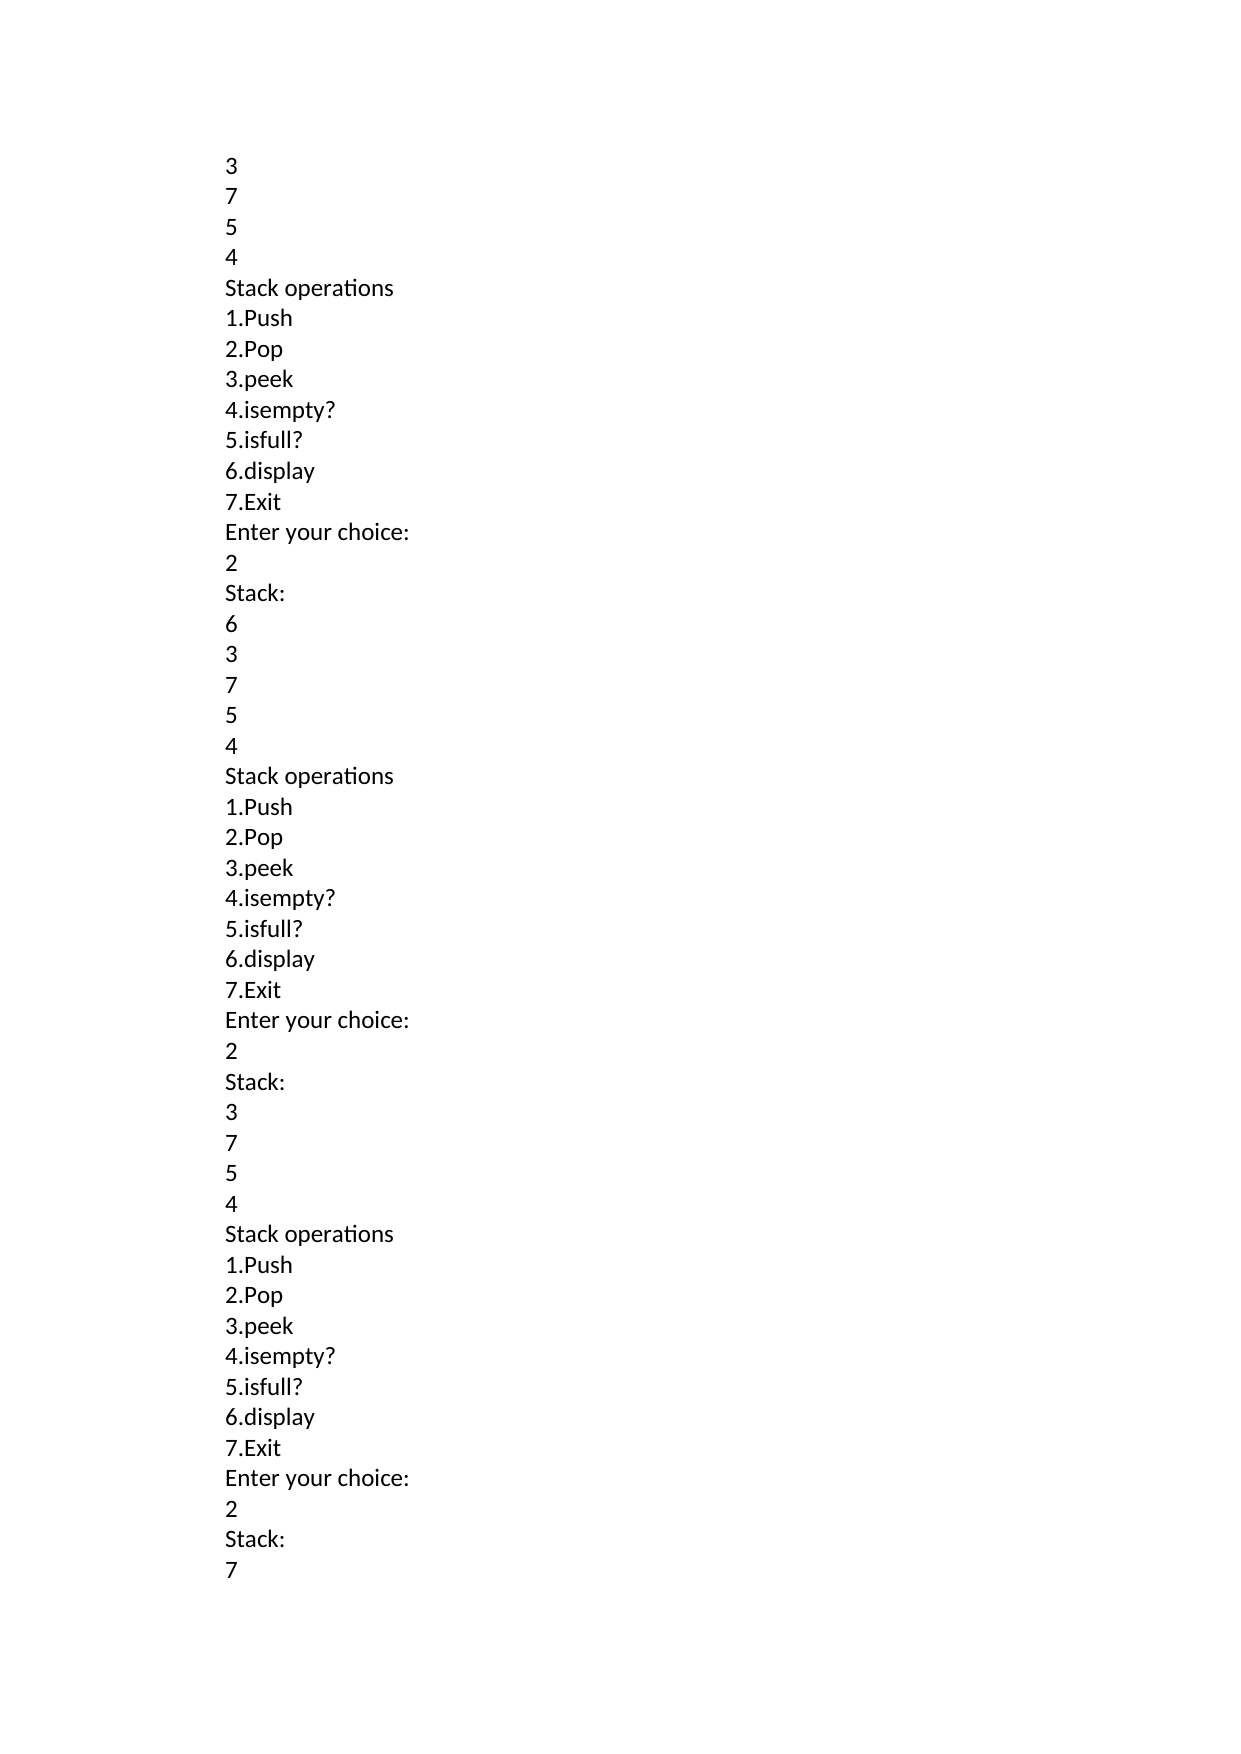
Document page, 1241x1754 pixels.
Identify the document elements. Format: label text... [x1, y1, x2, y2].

text 7.Exit [225, 974, 1090, 1004]
text 4.isempty? [225, 1340, 1090, 1371]
text 3.peek [225, 852, 1090, 882]
text 3.peek [225, 364, 1090, 394]
text 1.Push [225, 791, 1090, 821]
text 7.Exit [225, 486, 1090, 516]
text 4.isempty? [225, 882, 1090, 913]
text 4 [225, 730, 1090, 760]
text Stack: [225, 1066, 1090, 1096]
text 5 [225, 699, 1090, 730]
text 2.Pop [225, 1279, 1090, 1310]
text 6 [225, 608, 1090, 638]
text 3.peek [225, 1310, 1090, 1340]
text 5 [225, 211, 1090, 242]
text 3 [225, 150, 1090, 181]
text Stack: [225, 1523, 1090, 1554]
text 4.isempty? [225, 394, 1090, 425]
text 7 [225, 181, 1090, 211]
text Enter your choice: [225, 516, 1090, 547]
text Stack operations [225, 760, 1090, 791]
text 2 [225, 1035, 1090, 1066]
text 2 [225, 1493, 1090, 1523]
text Stack operations [225, 272, 1090, 303]
text 2 [225, 547, 1090, 577]
text Enter your choice: [225, 1004, 1090, 1035]
text 6.display [225, 943, 1090, 974]
text 3 [225, 638, 1090, 669]
text 6.display [225, 1401, 1090, 1432]
text 7 [225, 1127, 1090, 1157]
text 2.Pop [225, 821, 1090, 852]
text 4 [225, 242, 1090, 272]
text 5 [225, 1157, 1090, 1188]
text Enter your choice: [225, 1462, 1090, 1493]
text 5.isfull? [225, 1371, 1090, 1401]
text 1.Push [225, 1249, 1090, 1279]
text 7 [225, 669, 1090, 699]
text 5.isfull? [225, 913, 1090, 943]
text 2.Pop [225, 333, 1090, 364]
text Stack operations [225, 1218, 1090, 1249]
text Stack: [225, 577, 1090, 608]
text 5.isfull? [225, 425, 1090, 455]
text 3 [225, 1096, 1090, 1127]
text 1.Push [225, 303, 1090, 333]
text 7 [225, 1554, 1090, 1584]
text 4 [225, 1188, 1090, 1218]
text 7.Exit [225, 1432, 1090, 1462]
text 6.display [225, 455, 1090, 486]
